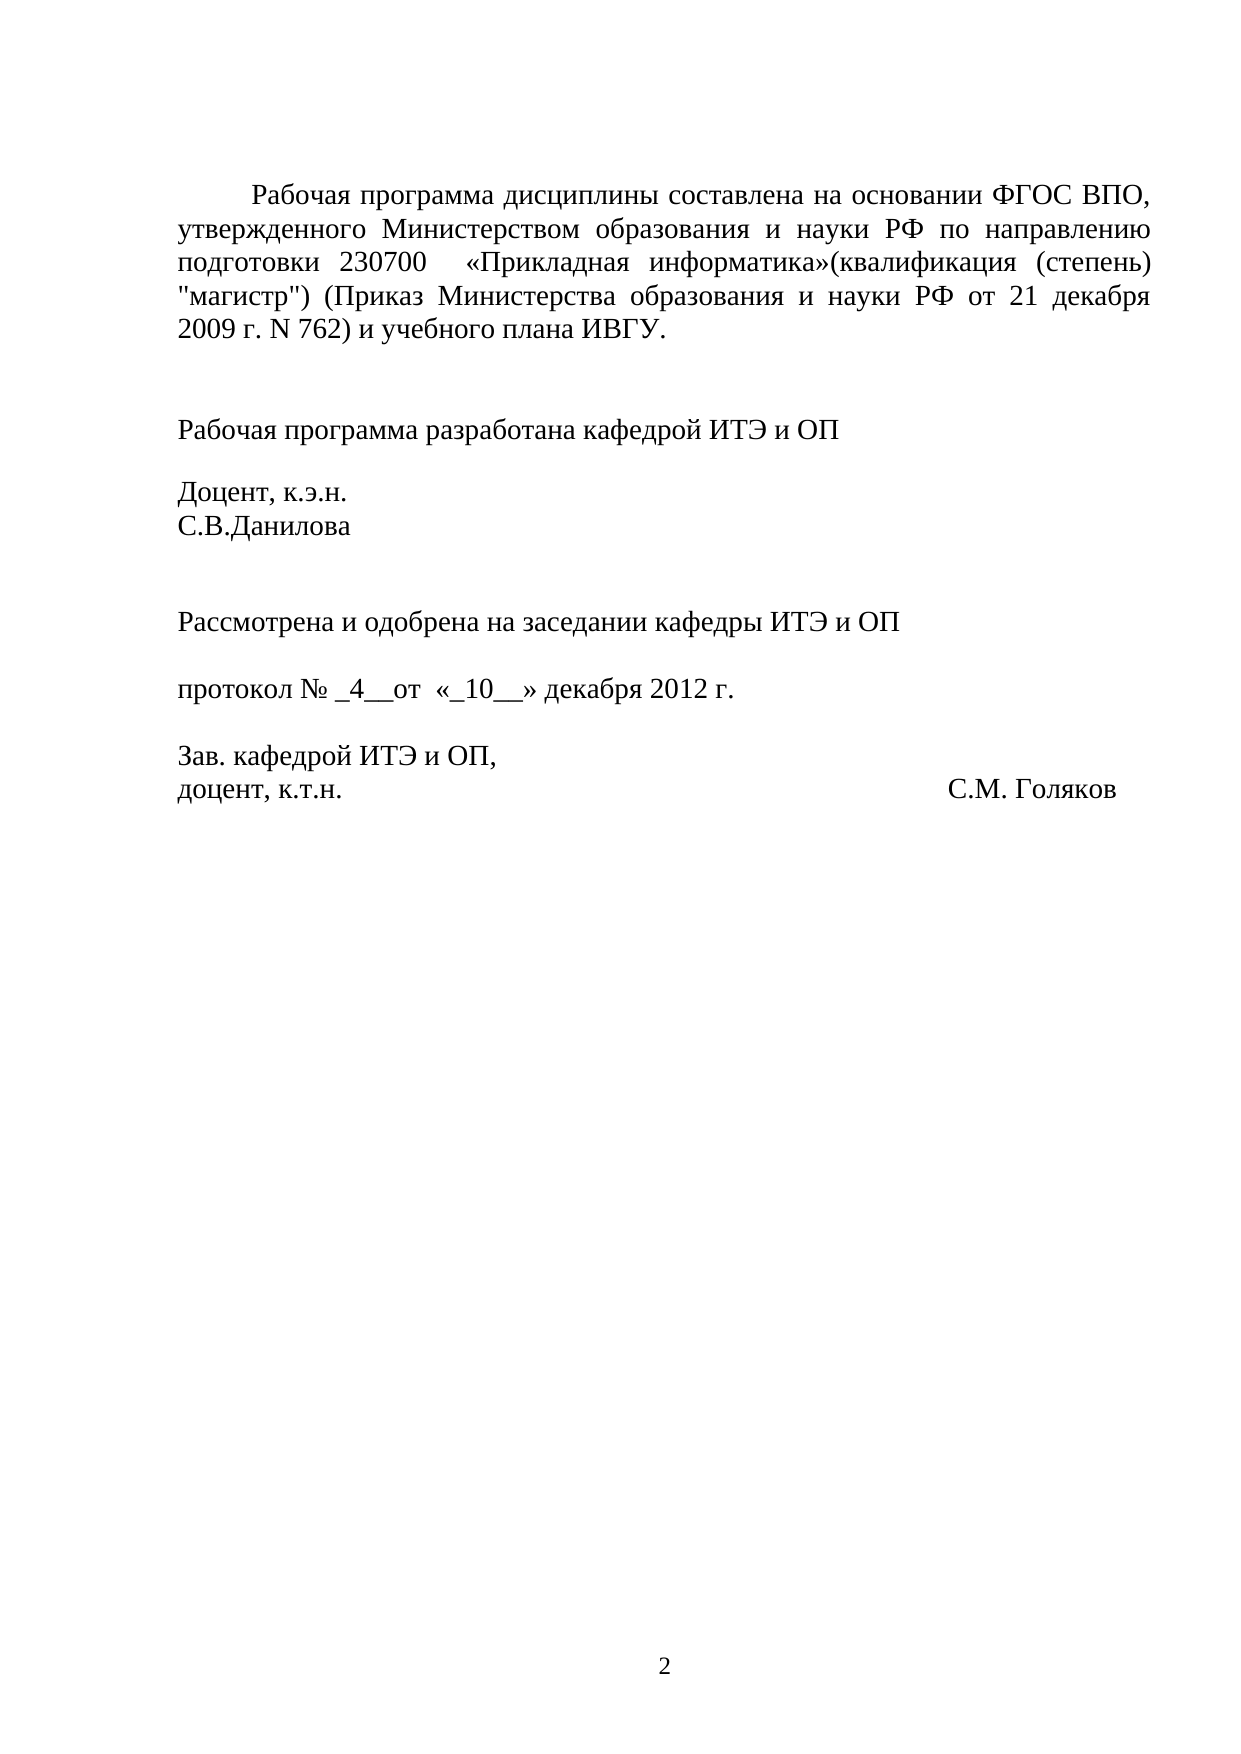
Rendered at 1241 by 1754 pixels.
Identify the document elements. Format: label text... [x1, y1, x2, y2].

text Зав. кафедрой ИТЭ и ОП, [177, 738, 1152, 772]
text доцент, к.т.н. С.М. Голяков [177, 772, 1152, 805]
text Рабочая программа дисциплины составлена на основании ФГОС ВПО, утвержденного Министерством образования и науки РФ по направлению подготовки 230700 «Прикладная информатика»(квалификация (степень) "магистр") (Приказ Министерства образования и науки РФ от 21 декабря 2009 г. N 762) и учебного плана ИВГУ. [177, 177, 1152, 345]
text Рабочая программа разработана кафедрой ИТЭ и ОП [177, 412, 1152, 446]
text протокол № _4__от «_10__» декабря 2012 г. [177, 671, 1152, 704]
text Доцент, к.э.н. С.В.Данилова [177, 474, 1152, 542]
text Рассмотрена и одобрена на заседании кафедры ИТЭ и ОП [177, 604, 1152, 637]
